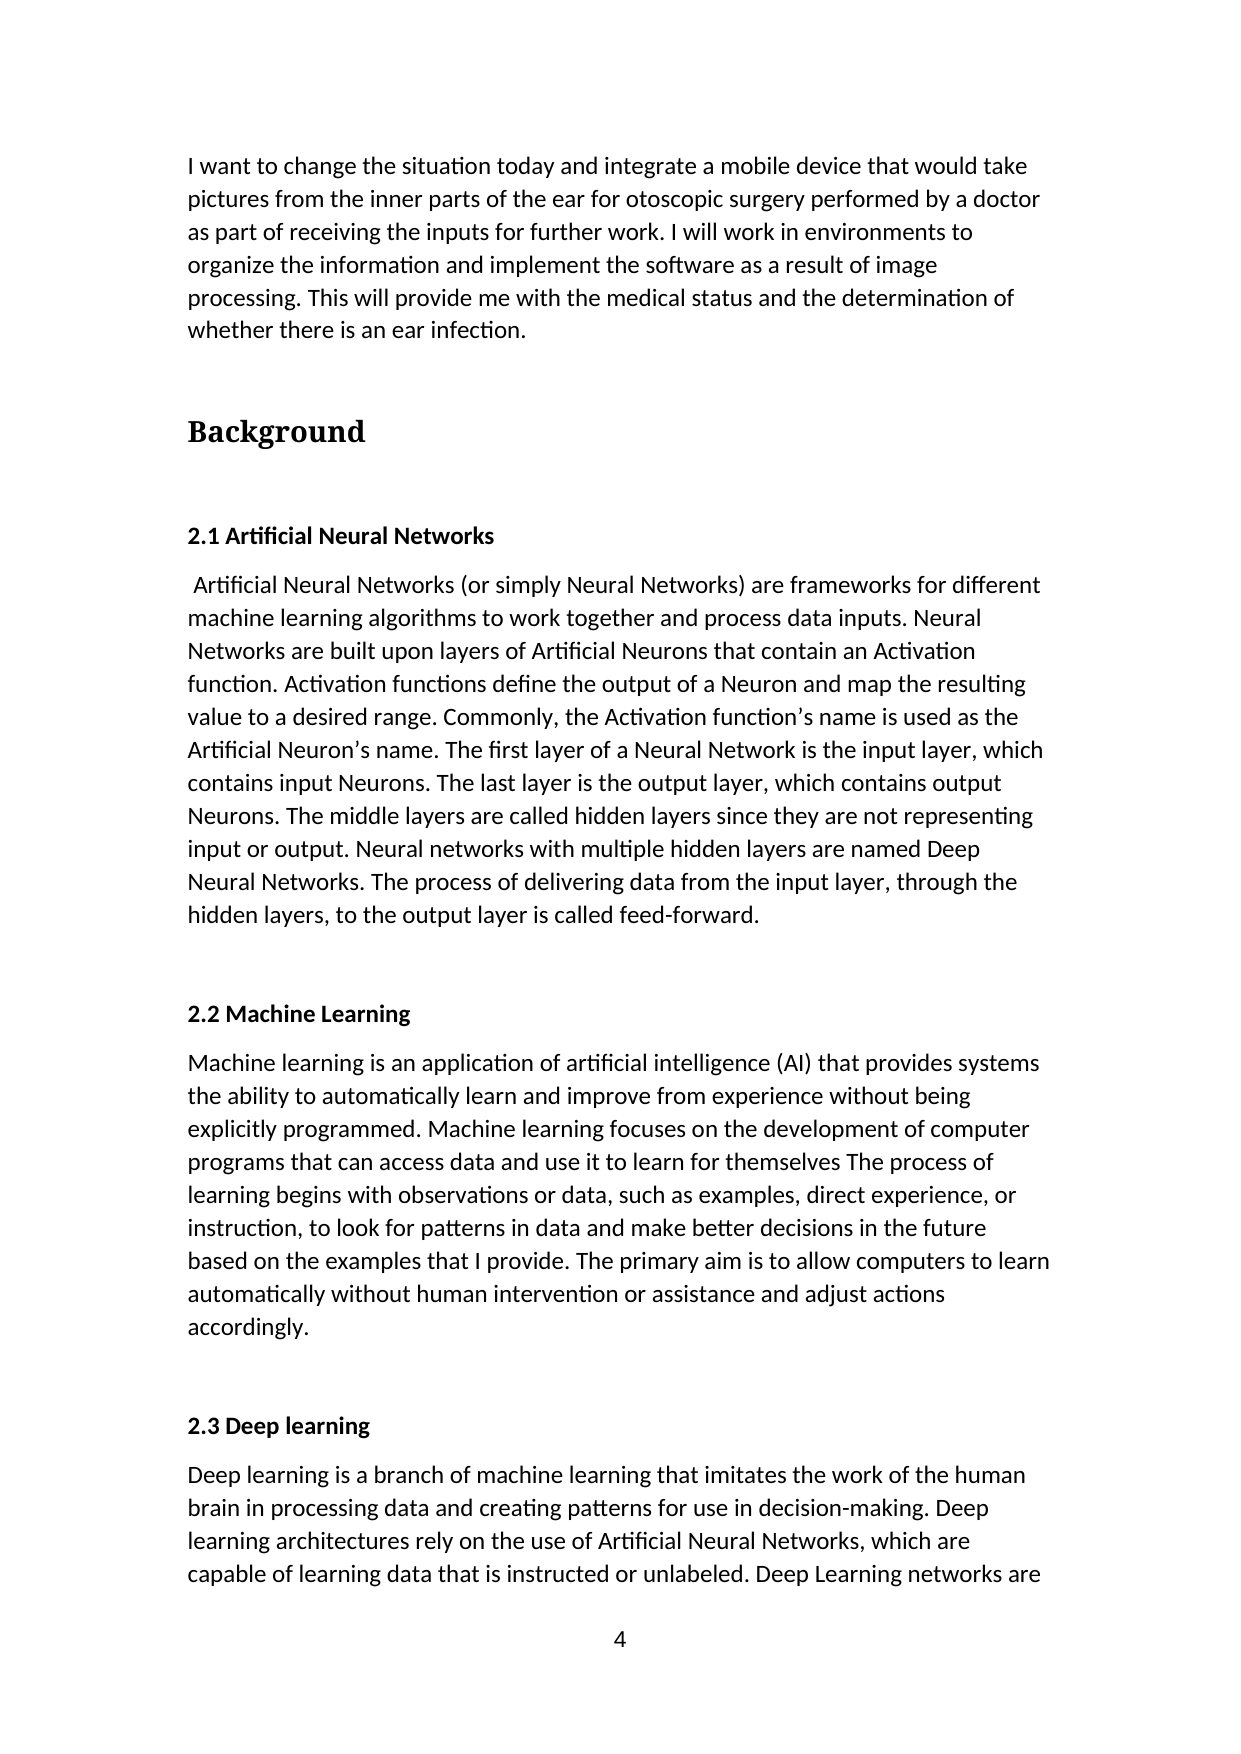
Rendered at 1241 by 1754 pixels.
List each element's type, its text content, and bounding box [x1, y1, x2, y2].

text 2.3 Deep learning [187, 1410, 1053, 1441]
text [187, 1460, 1053, 1589]
text Artificial Neural Networks (or simply Neural Networks) are frameworks for different machine learning algorithms to work together and process data inputs. Neural Networks are built upon layers of Artificial Neurons that contain an Activation function. Activation functions define the output of a Neuron and map the resulting value to a desired range. Commonly, the Activation function’s name is used as the Artificial Neuron’s name. The first layer of a Neural Network is the input layer, which contains input Neurons. The last layer is the output layer, which contains output Neurons. The middle layers are called hidden layers since they are not representing input or output. Neural networks with multiple hidden layers are named Deep Neural Networks. The process of delivering data from the input layer, through the hidden layers, to the output layer is called feed-forward. [187, 570, 1053, 929]
text 2.1 Artificial Neural Networks [187, 520, 1053, 551]
text Background [187, 411, 1053, 451]
text Machine learning is an application of artificial intelligence (AI) that provides systems the ability to automatically learn and improve from experience without being explicitly programmed. Machine learning focuses on the development of computer programs that can access data and use it to learn for themselves The process of learning begins with observations or data, such as examples, direct experience, or instruction, to look for patterns in data and make better decisions in the future based on the examples that I provide. The primary aim is to allow computers to learn automatically without human intervention or assistance and adjust actions accordingly. [187, 1048, 1053, 1341]
text 2.2 Machine Learning [187, 998, 1053, 1028]
text I want to change the situation today and integrate a mobile device that would take pictures from the inner parts of the ear for otoscopic surgery performed by a doctor as part of receiving the inputs for further work. I will work in environments to organize the information and implement the software as a result of image processing. This will provide me with the medical status and the determination of whether there is an ear infection. [187, 150, 1053, 345]
